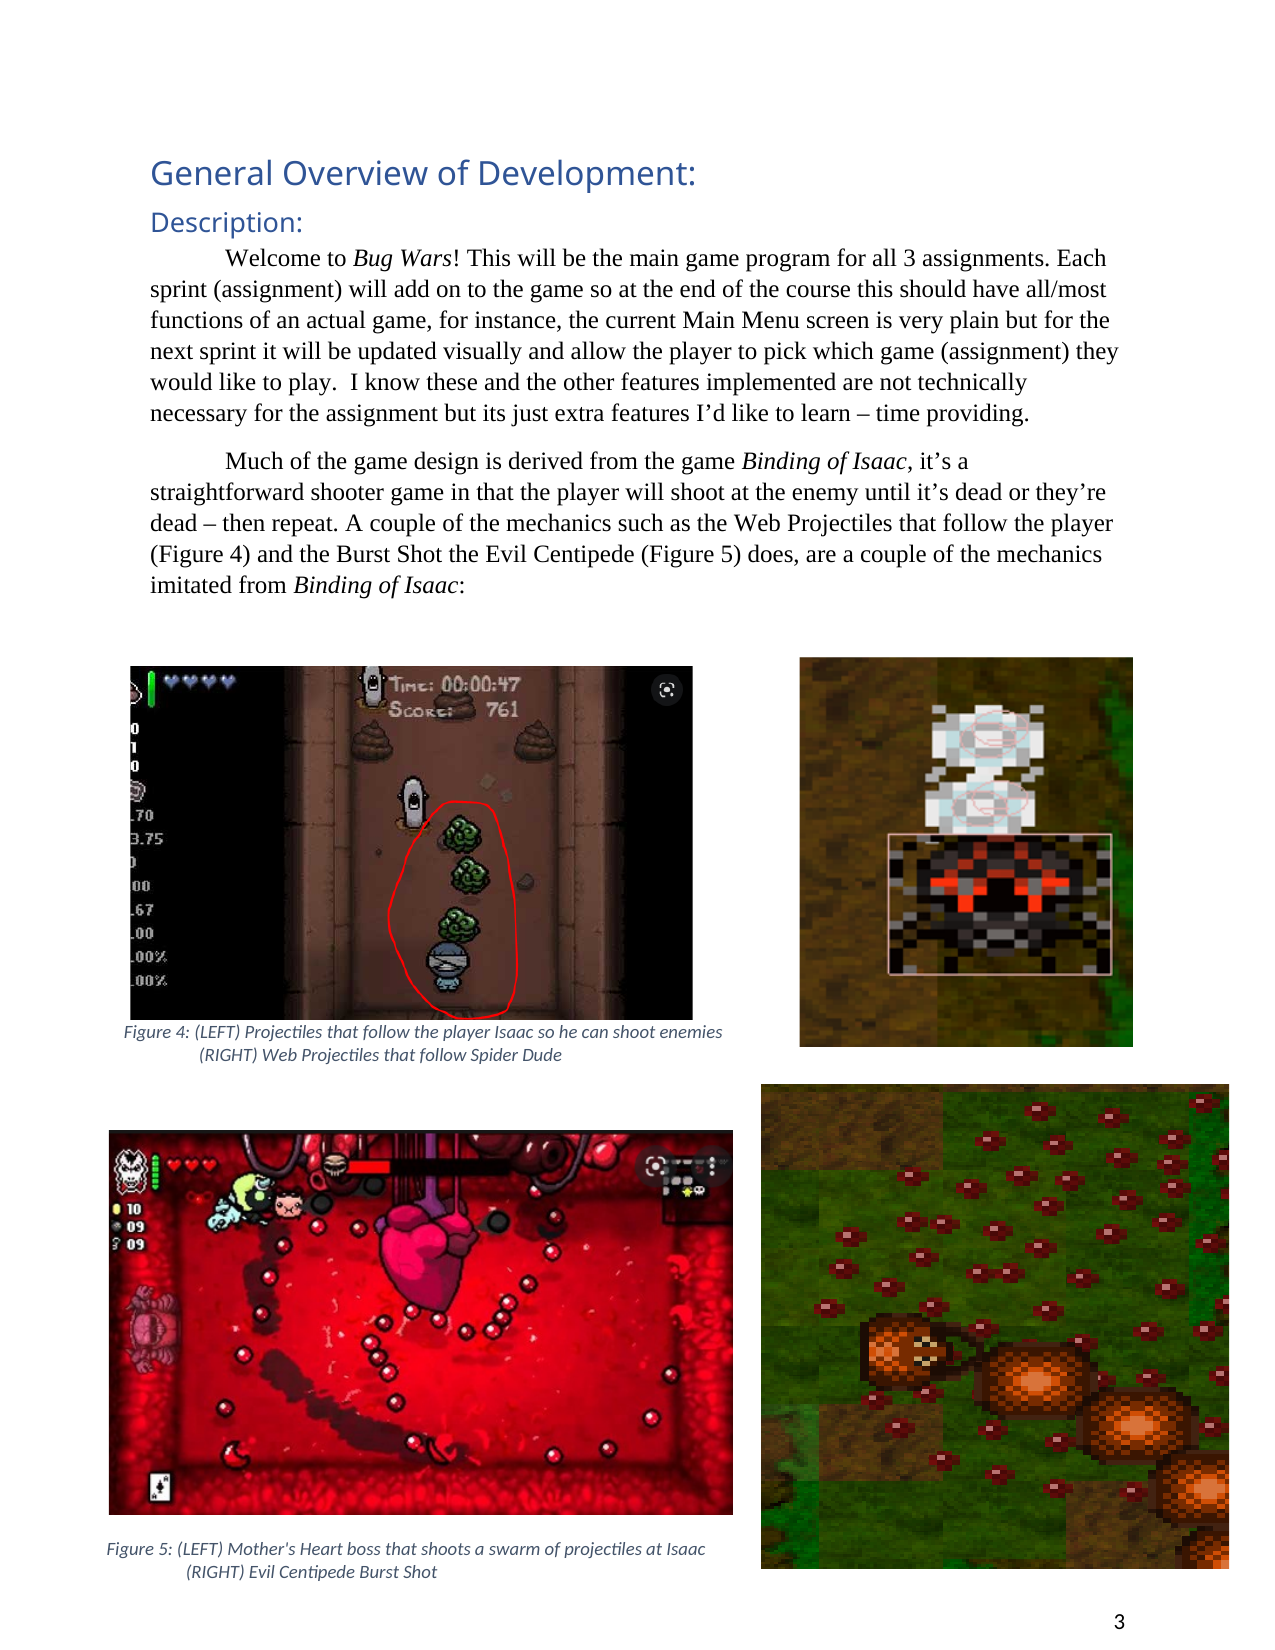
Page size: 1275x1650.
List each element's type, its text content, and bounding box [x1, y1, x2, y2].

subtitle Description: [150, 203, 1125, 240]
picture [761, 1084, 1230, 1569]
picture [799, 656, 1133, 1047]
text Much of the game design is derived from the game Binding of Isaac, it’s a straightforward shooter game in that the player will shoot at the enemy until it’s dead or they’re dead – then repeat. A couple of the mechanics such as the Web Projectiles that follow the player (Figure 4) and the Burst Shot the Evil Centipede (Figure 5) does, are a couple of the mechanics imitated from Binding of Isaac: [150, 446, 1125, 629]
subtitle General Overview of Development: [150, 150, 1125, 195]
text Welcome to Bug Wars! This will be the main game program for all 3 assignments. Each sprint (assignment) will add on to the game so at the end of the course this should have all/most functions of an actual game, for instance, the current Main Menu screen is very plain but for the next sprint it will be updated visually and allow the player to pick which game (assignment) they would like to play. I know these and the other features implemented are not technically necessary for the assignment but its just extra features I’d like to learn – time providing. [150, 243, 1125, 427]
picture [108, 1130, 733, 1515]
picture [130, 666, 693, 1020]
